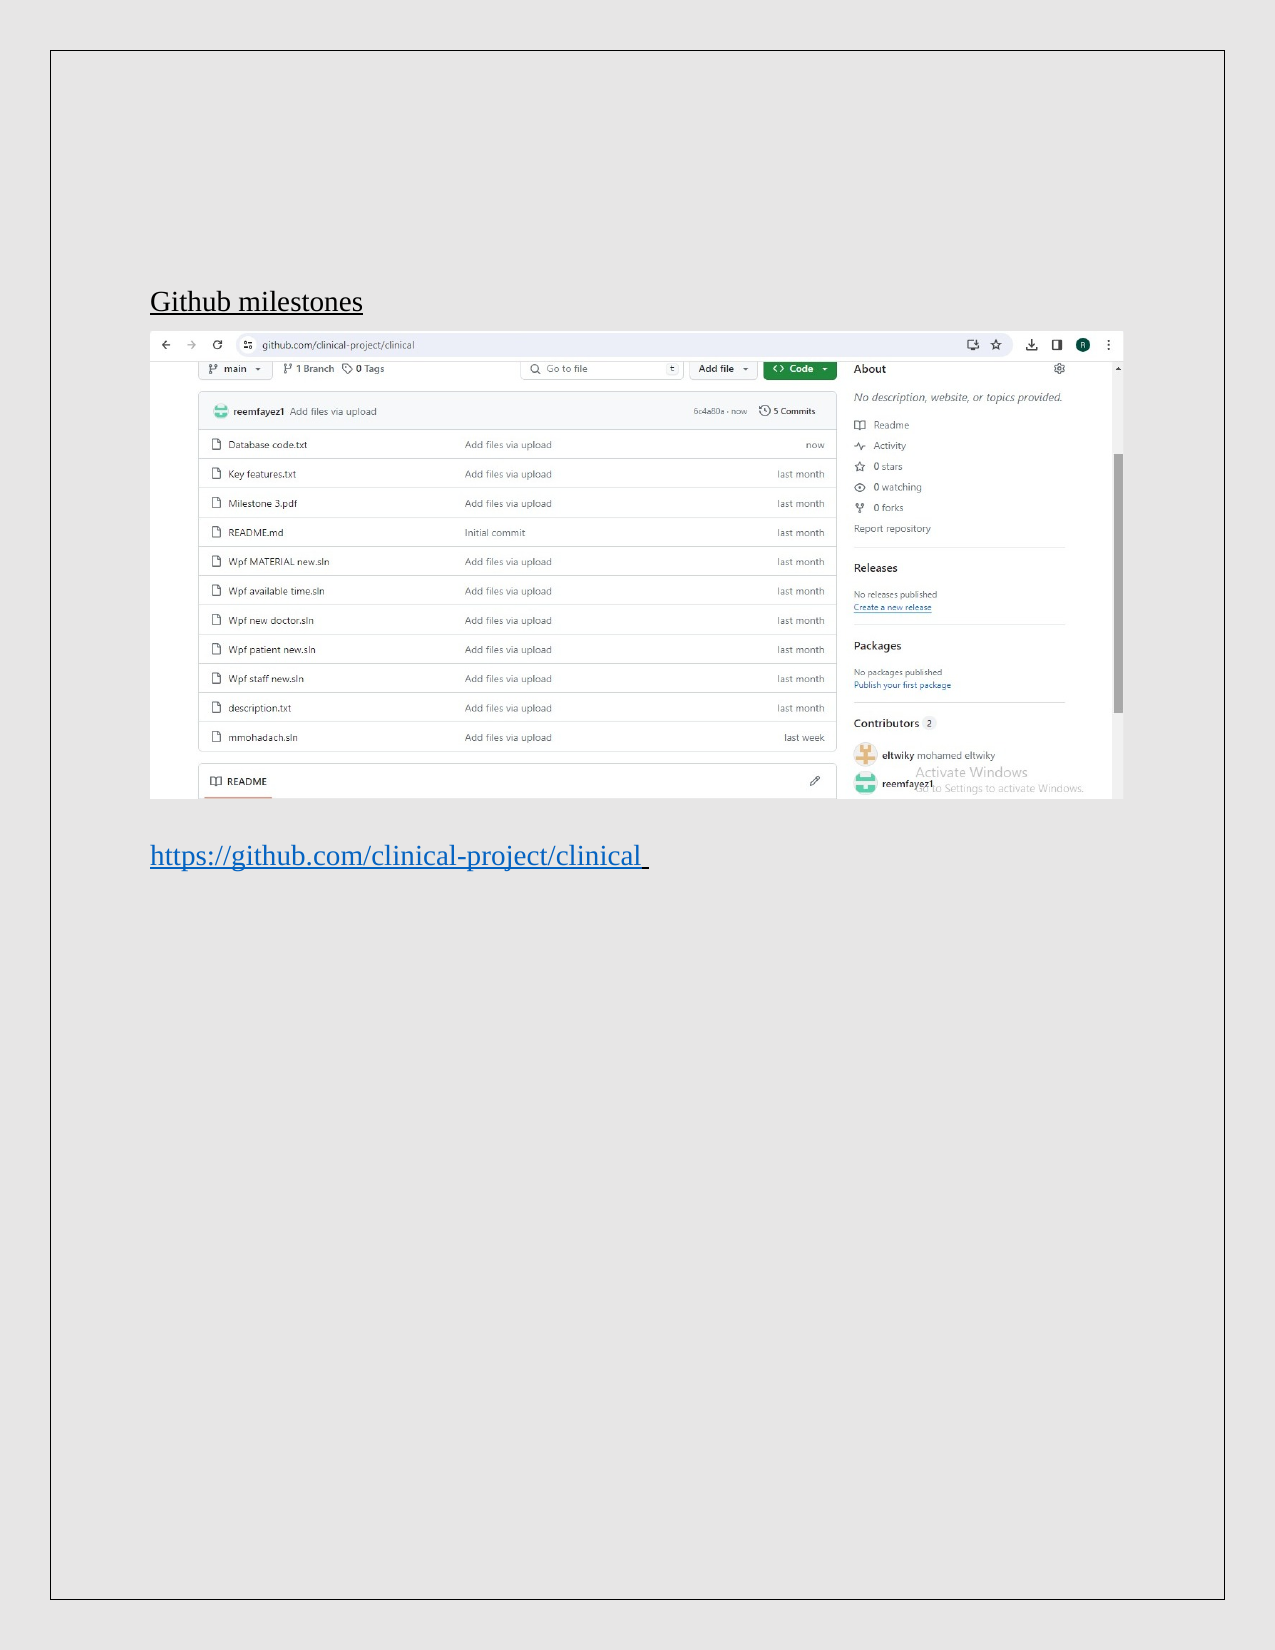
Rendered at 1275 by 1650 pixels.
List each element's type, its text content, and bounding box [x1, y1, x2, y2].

picture [150, 331, 1124, 799]
text https://github.com/clinical-project/clinical [150, 838, 1125, 872]
